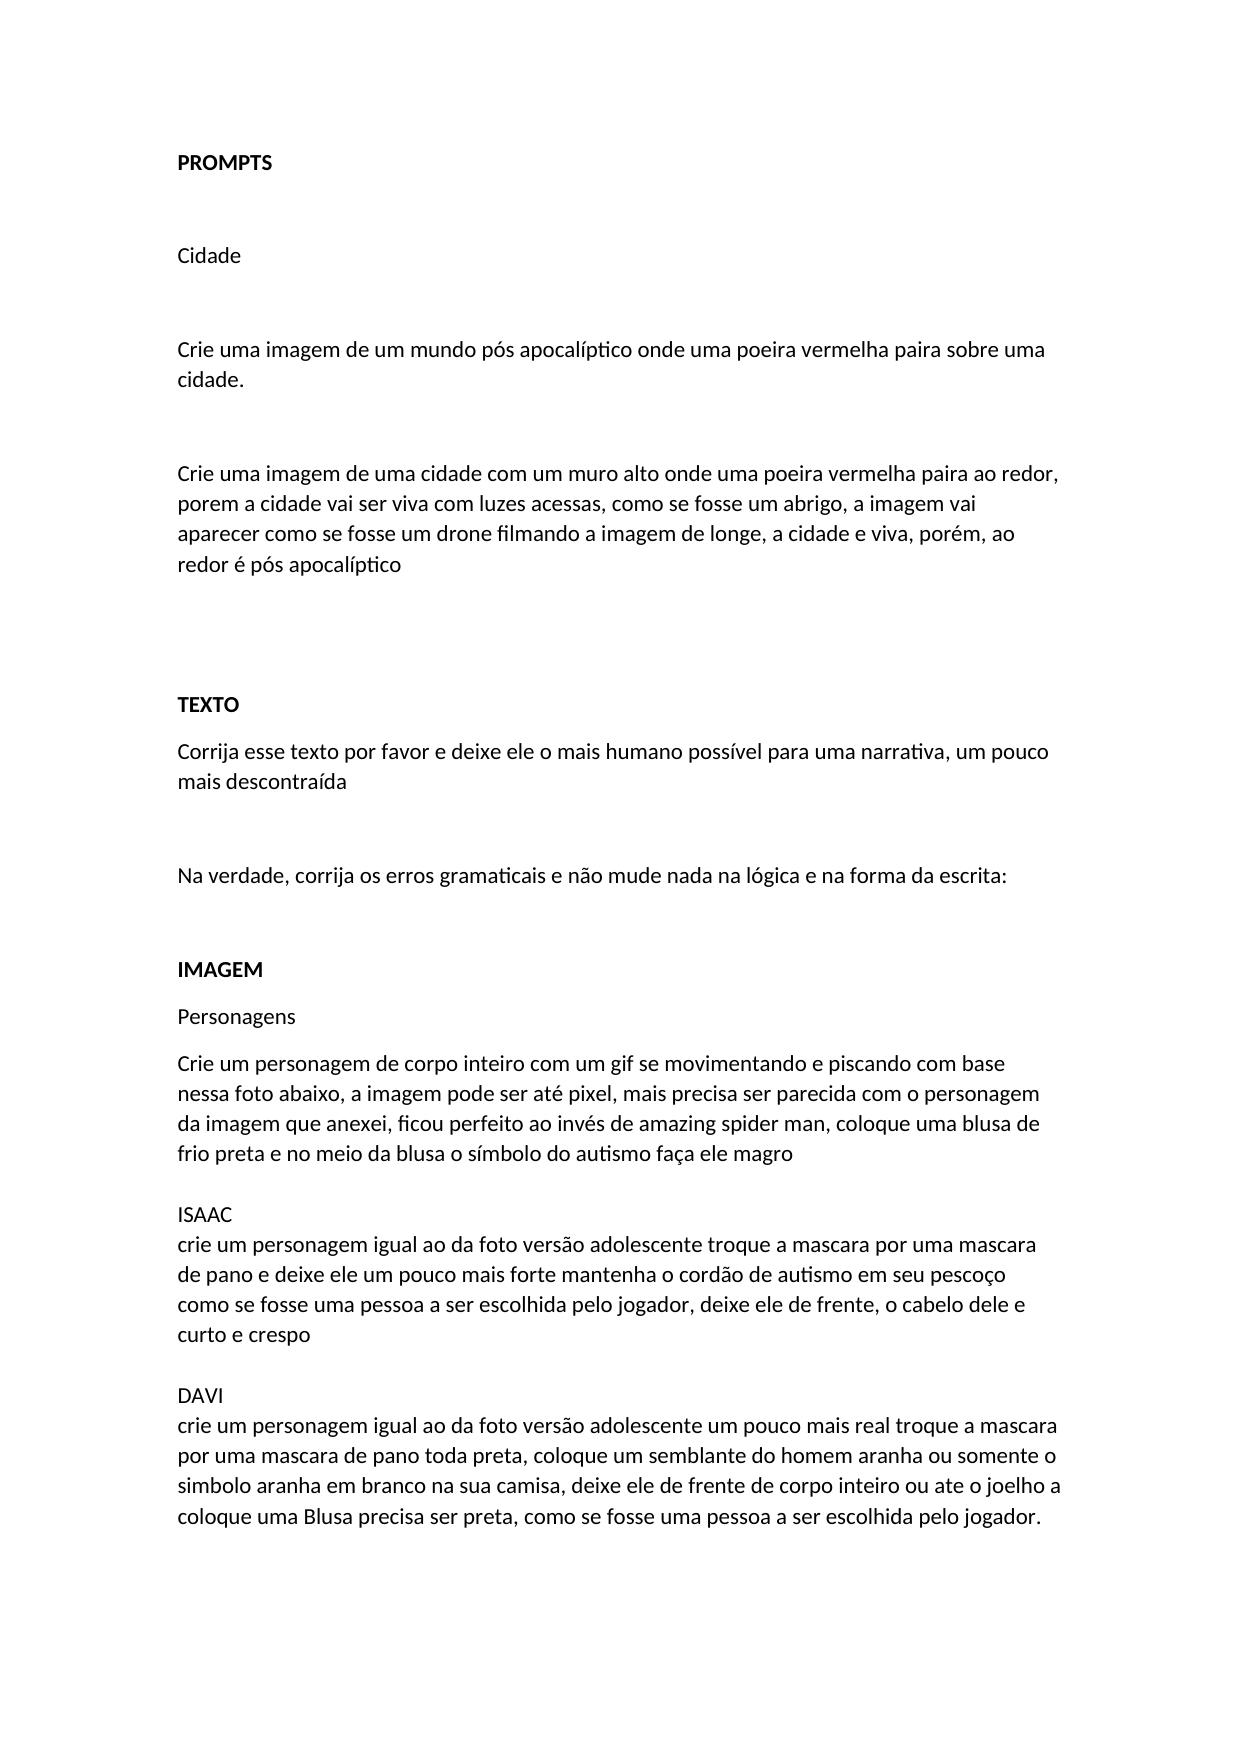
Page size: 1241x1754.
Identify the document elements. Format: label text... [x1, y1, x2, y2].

text Crie uma imagem de uma cidade com um muro alto onde uma poeira vermelha paira ao redor, porem a cidade vai ser viva com luzes acessas, como se fosse um abrigo, a imagem vai aparecer como se fosse um drone filmando a imagem de longe, a cidade e viva, porém, ao redor é pós apocalíptico [177, 459, 1063, 578]
text Crie uma imagem de um mundo pós apocalíptico onde uma poeira vermelha paira sobre uma cidade. [177, 335, 1063, 393]
text Personagens [177, 1002, 1063, 1030]
text PROMPTS [177, 148, 1063, 176]
text TEXTO [177, 690, 1063, 718]
text Corrija esse texto por favor e deixe ele o mais humano possível para uma narrativa, um pouco mais descontraída [177, 737, 1063, 795]
text Na verdade, corrija os erros gramaticais e não mude nada na lógica e na forma da escrita: [177, 861, 1063, 889]
text Crie um personagem de corpo inteiro com um gif se movimentando e piscando com base nessa foto abaixo, a imagem pode ser até pixel, mais precisa ser parecida com o personagem da imagem que anexei, ficou perfeito ao invés de amazing spider man, coloque uma blusa de frio preta e no meio da blusa o símbolo do autismo faça ele magro ISAAC crie um personagem igual ao da foto versão adolescente troque a mascara por uma mascara de pano e deixe ele um pouco mais forte mantenha o cordão de autismo em seu pescoço como se fosse uma pessoa a ser escolhida pelo jogador, deixe ele de frente, o cabelo dele e curto e crespo DAVI crie um personagem igual ao da foto versão adolescente um pouco mais real troque a mascara por uma mascara de pano toda preta, coloque um semblante do homem aranha ou somente o simbolo aranha em branco na sua camisa, deixe ele de frente de corpo inteiro ou ate o joelho a coloque uma Blusa precisa ser preta, como se fosse uma pessoa a ser escolhida pelo jogador. [177, 1049, 1063, 1530]
text IMAGEM [177, 955, 1063, 983]
text Cidade [177, 241, 1063, 269]
